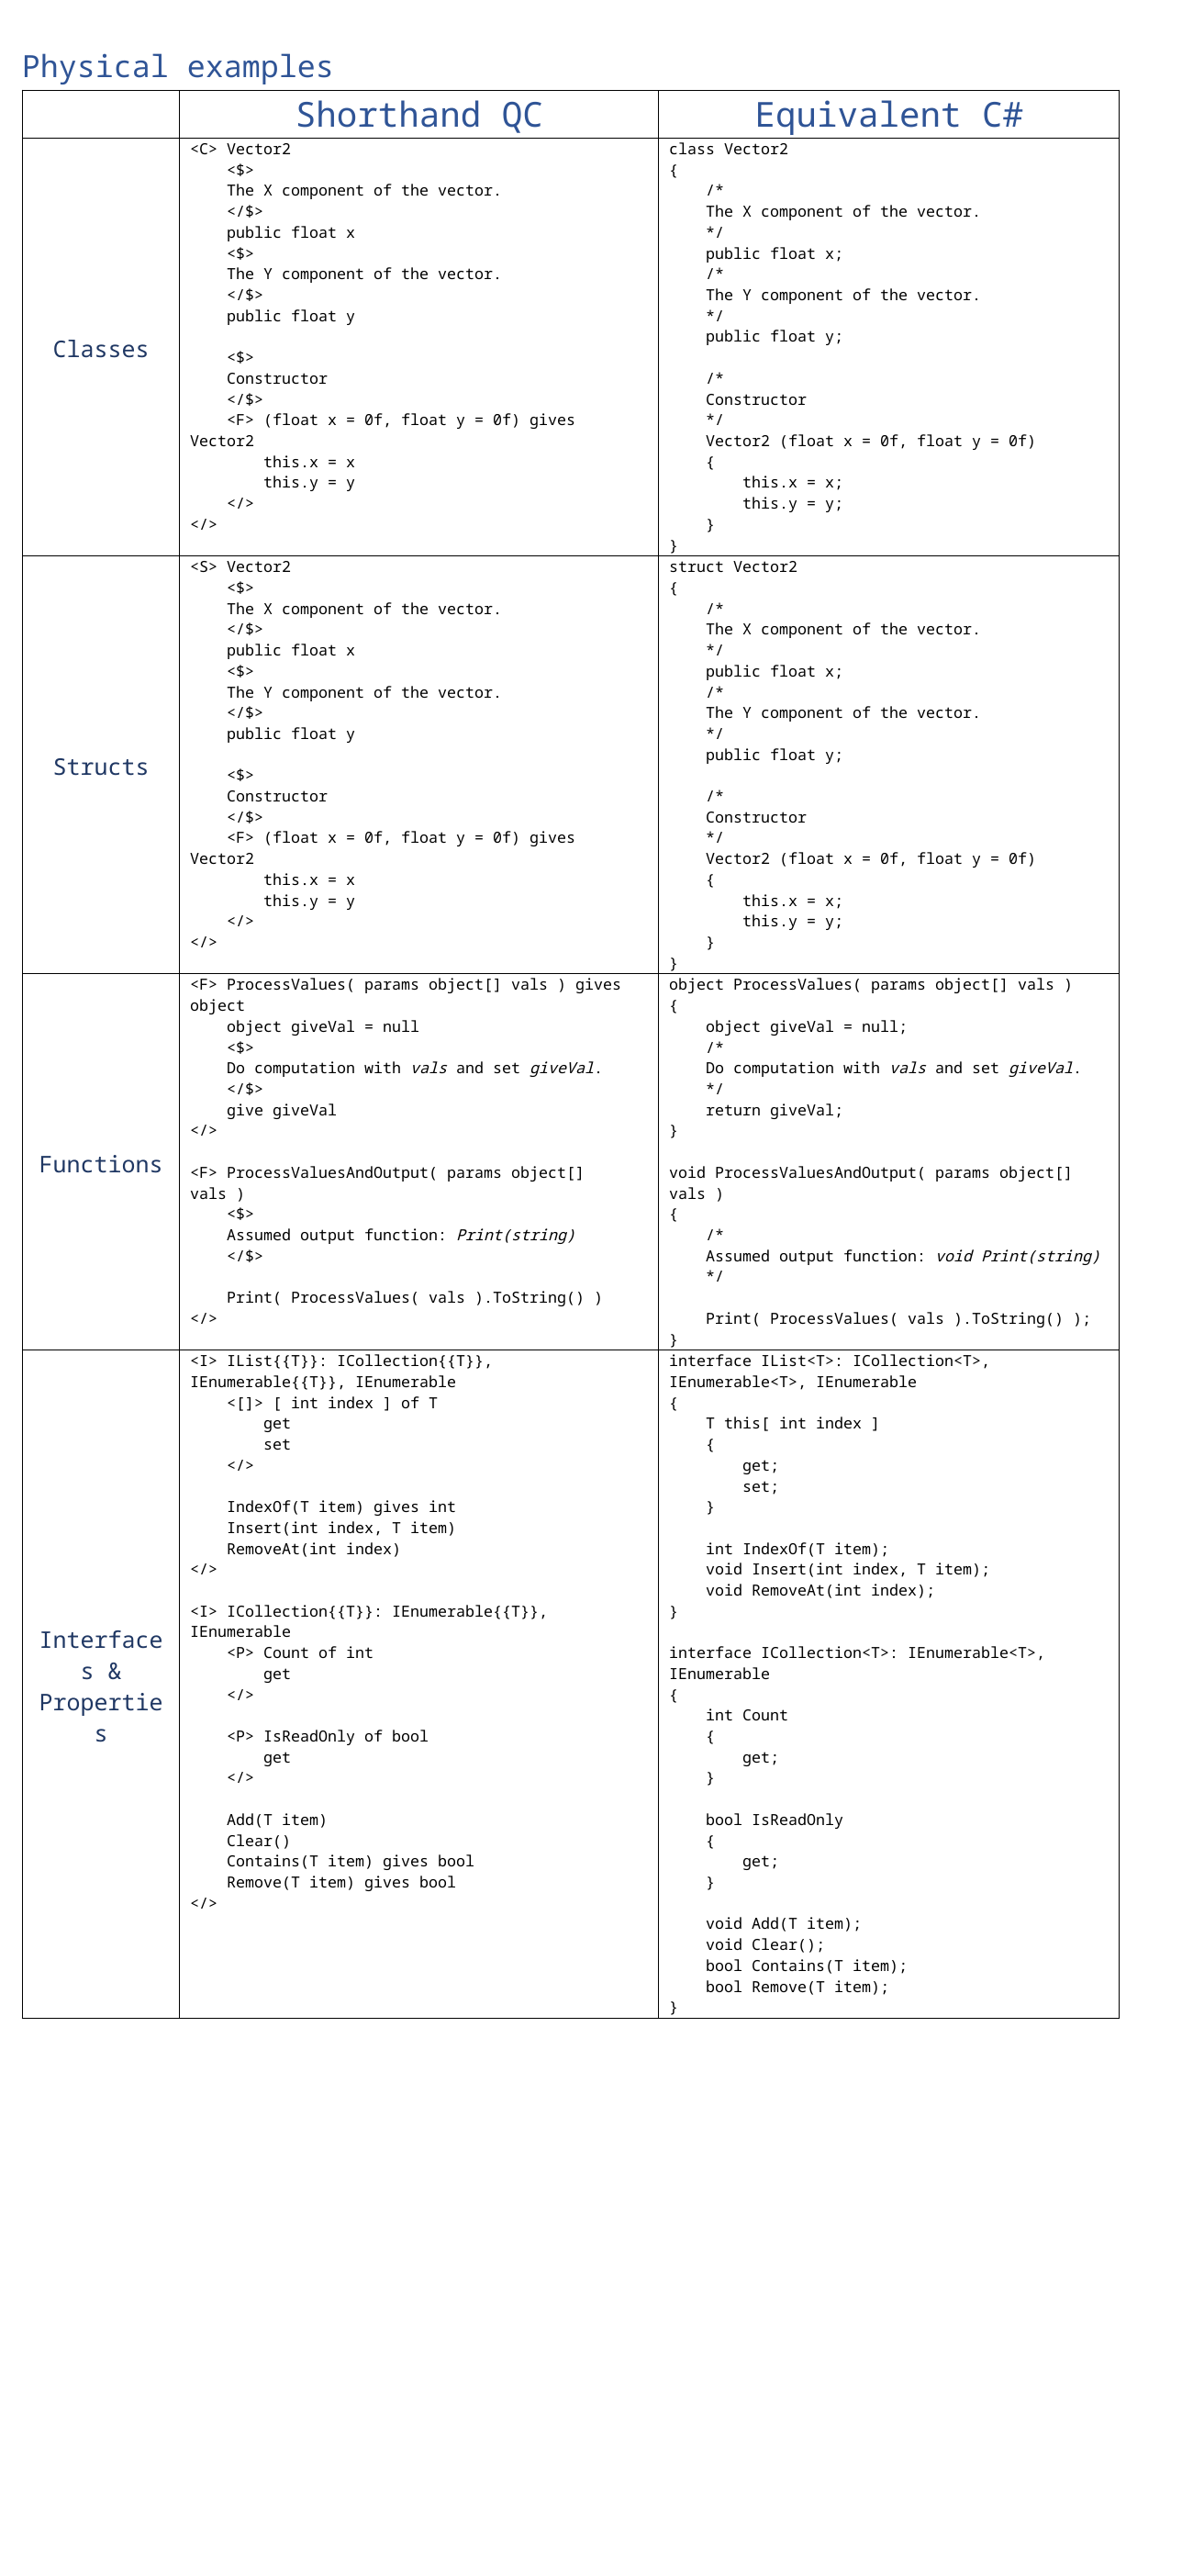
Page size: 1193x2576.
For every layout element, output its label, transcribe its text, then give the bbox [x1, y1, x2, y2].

table_cell interface IList<T>: ICollection<T>, IEnumerable<T>, IEnumerable { T this[ int index ] { get; set; } int IndexOf(T item); void Insert(int index, T item); void RemoveAt(int index); } interface ICollection<T>: IEnumerable<T>, IEnumerable { int Count { get; } bool IsReadOnly { get; } void Add(T item); void Clear(); bool Contains(T item); bool Remove(T item); } [659, 1350, 1119, 2018]
table_cell <F> ProcessValues( params object[] vals ) gives object object giveVal = null <$> Do computation with vals and set giveVal. </$> give giveVal </> <F> ProcessValuesAndOutput( params object[] vals ) <$> Assumed output function: Print(string) </$> Print( ProcessValues( vals ).ToString() ) </> [180, 974, 658, 1350]
table_cell Functions [23, 974, 179, 1350]
table_cell <C> Vector2 <$> The X component of the vector. </$> public float x <$> The Y component of the vector. </$> public float y <$> Constructor </$> <F> (float x = 0f, float y = 0f) gives Vector2 this.x = x this.y = y </> </> [180, 139, 658, 555]
table_cell Classes [23, 139, 179, 555]
table_header Shorthand QC [180, 91, 658, 138]
table_cell struct Vector2 { /* The X component of the vector. */ public float x; /* The Y component of the vector. */ public float y; /* Constructor */ Vector2 (float x = 0f, float y = 0f) { this.x = x; this.y = y; } } [659, 556, 1119, 973]
subtitle Physical examples [22, 45, 1171, 86]
table_cell Interfaces & Properties [23, 1350, 179, 2018]
table_cell object ProcessValues( params object[] vals ) { object giveVal = null; /* Do computation with vals and set giveVal. */ return giveVal; } void ProcessValuesAndOutput( params object[] vals ) { /* Assumed output function: void Print(string) */ Print( ProcessValues( vals ).ToString() ); } [659, 974, 1119, 1350]
table_header Equivalent C# [659, 91, 1119, 138]
table_cell Structs [23, 556, 179, 973]
table_cell <S> Vector2 <$> The X component of the vector. </$> public float x <$> The Y component of the vector. </$> public float y <$> Constructor </$> <F> (float x = 0f, float y = 0f) gives Vector2 this.x = x this.y = y </> </> [180, 556, 658, 973]
table_cell class Vector2 { /* The X component of the vector. */ public float x; /* The Y component of the vector. */ public float y; /* Constructor */ Vector2 (float x = 0f, float y = 0f) { this.x = x; this.y = y; } } [659, 139, 1119, 555]
table_header [23, 91, 179, 138]
table_cell <I> IList{{T}}: ICollection{{T}}, IEnumerable{{T}}, IEnumerable <[]> [ int index ] of T get set </> IndexOf(T item) gives int Insert(int index, T item) RemoveAt(int index) </> <I> ICollection{{T}}: IEnumerable{{T}}, IEnumerable <P> Count of int get </> <P> IsReadOnly of bool get </> Add(T item) Clear() Contains(T item) gives bool Remove(T item) gives bool </> [180, 1350, 658, 2018]
